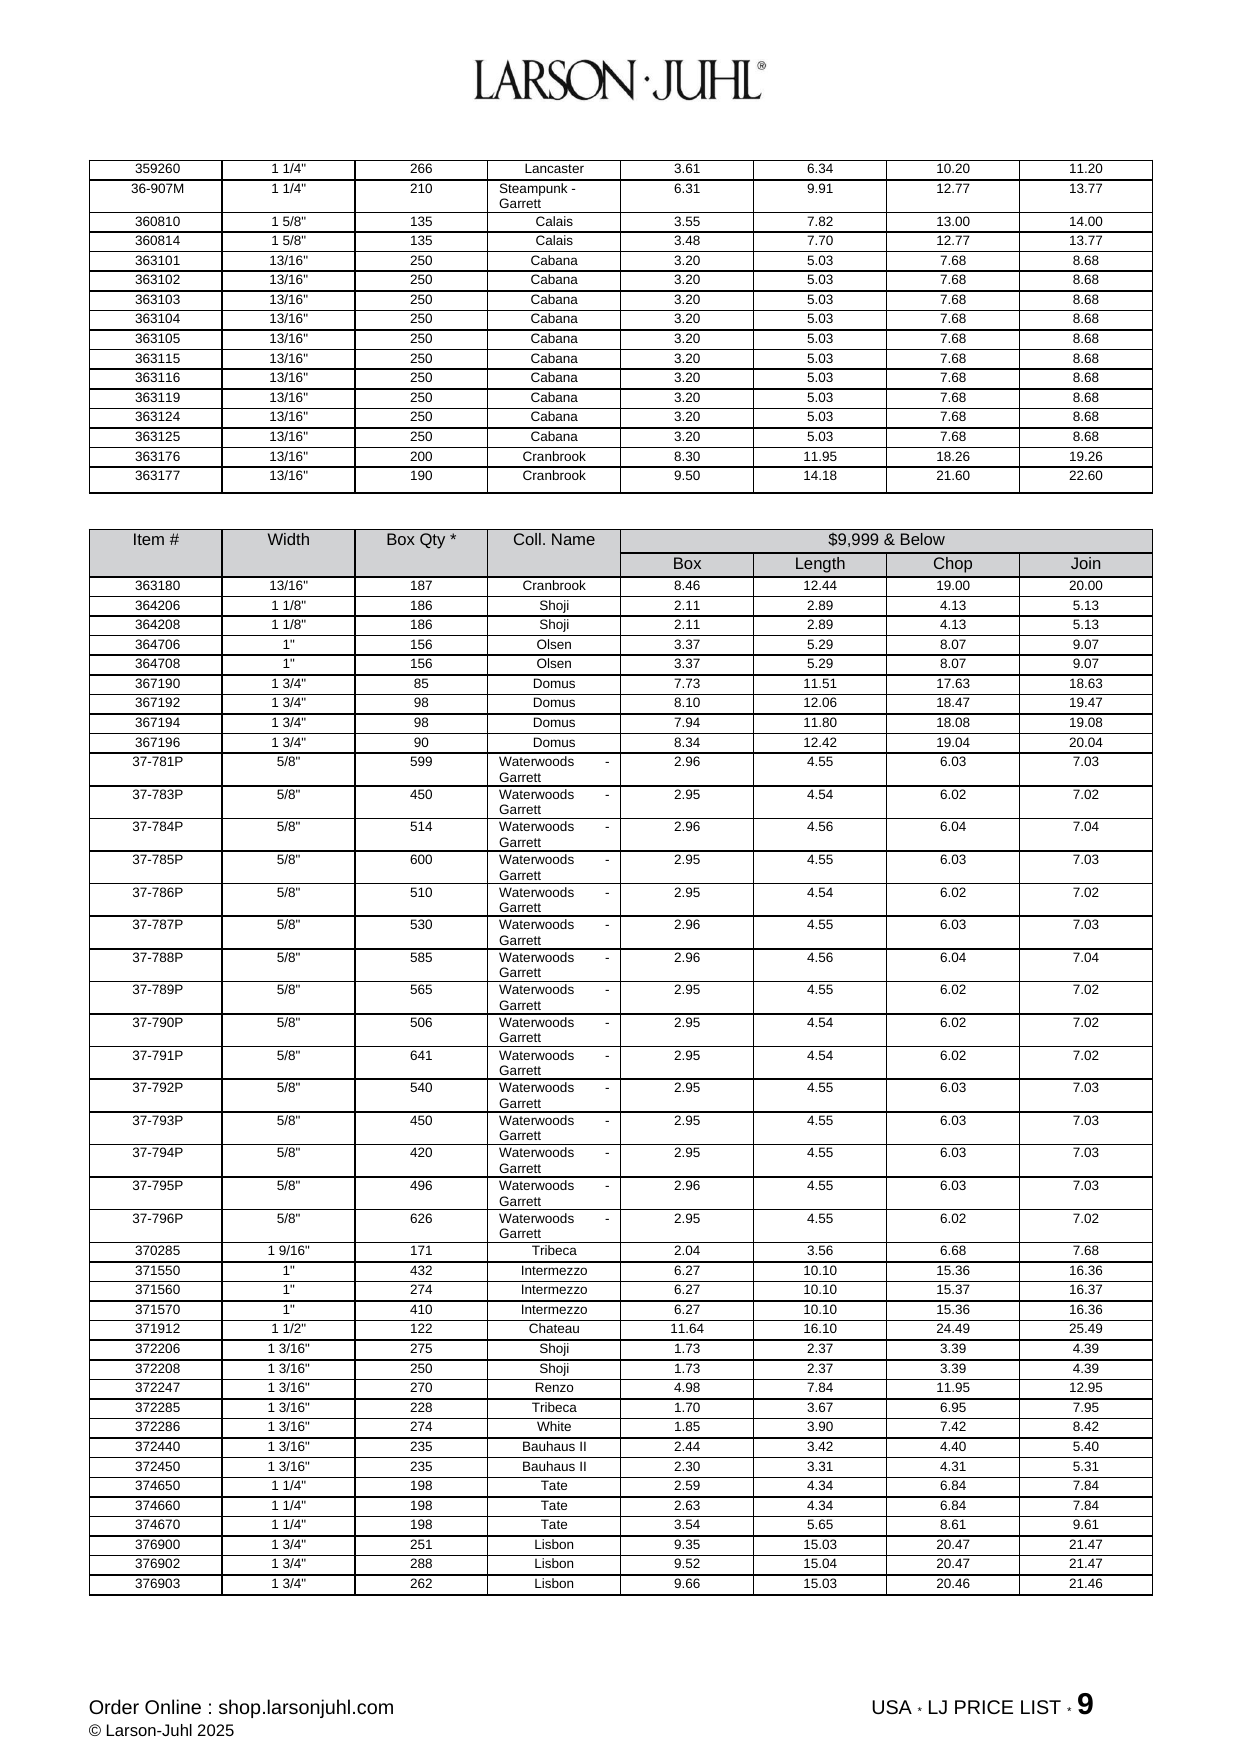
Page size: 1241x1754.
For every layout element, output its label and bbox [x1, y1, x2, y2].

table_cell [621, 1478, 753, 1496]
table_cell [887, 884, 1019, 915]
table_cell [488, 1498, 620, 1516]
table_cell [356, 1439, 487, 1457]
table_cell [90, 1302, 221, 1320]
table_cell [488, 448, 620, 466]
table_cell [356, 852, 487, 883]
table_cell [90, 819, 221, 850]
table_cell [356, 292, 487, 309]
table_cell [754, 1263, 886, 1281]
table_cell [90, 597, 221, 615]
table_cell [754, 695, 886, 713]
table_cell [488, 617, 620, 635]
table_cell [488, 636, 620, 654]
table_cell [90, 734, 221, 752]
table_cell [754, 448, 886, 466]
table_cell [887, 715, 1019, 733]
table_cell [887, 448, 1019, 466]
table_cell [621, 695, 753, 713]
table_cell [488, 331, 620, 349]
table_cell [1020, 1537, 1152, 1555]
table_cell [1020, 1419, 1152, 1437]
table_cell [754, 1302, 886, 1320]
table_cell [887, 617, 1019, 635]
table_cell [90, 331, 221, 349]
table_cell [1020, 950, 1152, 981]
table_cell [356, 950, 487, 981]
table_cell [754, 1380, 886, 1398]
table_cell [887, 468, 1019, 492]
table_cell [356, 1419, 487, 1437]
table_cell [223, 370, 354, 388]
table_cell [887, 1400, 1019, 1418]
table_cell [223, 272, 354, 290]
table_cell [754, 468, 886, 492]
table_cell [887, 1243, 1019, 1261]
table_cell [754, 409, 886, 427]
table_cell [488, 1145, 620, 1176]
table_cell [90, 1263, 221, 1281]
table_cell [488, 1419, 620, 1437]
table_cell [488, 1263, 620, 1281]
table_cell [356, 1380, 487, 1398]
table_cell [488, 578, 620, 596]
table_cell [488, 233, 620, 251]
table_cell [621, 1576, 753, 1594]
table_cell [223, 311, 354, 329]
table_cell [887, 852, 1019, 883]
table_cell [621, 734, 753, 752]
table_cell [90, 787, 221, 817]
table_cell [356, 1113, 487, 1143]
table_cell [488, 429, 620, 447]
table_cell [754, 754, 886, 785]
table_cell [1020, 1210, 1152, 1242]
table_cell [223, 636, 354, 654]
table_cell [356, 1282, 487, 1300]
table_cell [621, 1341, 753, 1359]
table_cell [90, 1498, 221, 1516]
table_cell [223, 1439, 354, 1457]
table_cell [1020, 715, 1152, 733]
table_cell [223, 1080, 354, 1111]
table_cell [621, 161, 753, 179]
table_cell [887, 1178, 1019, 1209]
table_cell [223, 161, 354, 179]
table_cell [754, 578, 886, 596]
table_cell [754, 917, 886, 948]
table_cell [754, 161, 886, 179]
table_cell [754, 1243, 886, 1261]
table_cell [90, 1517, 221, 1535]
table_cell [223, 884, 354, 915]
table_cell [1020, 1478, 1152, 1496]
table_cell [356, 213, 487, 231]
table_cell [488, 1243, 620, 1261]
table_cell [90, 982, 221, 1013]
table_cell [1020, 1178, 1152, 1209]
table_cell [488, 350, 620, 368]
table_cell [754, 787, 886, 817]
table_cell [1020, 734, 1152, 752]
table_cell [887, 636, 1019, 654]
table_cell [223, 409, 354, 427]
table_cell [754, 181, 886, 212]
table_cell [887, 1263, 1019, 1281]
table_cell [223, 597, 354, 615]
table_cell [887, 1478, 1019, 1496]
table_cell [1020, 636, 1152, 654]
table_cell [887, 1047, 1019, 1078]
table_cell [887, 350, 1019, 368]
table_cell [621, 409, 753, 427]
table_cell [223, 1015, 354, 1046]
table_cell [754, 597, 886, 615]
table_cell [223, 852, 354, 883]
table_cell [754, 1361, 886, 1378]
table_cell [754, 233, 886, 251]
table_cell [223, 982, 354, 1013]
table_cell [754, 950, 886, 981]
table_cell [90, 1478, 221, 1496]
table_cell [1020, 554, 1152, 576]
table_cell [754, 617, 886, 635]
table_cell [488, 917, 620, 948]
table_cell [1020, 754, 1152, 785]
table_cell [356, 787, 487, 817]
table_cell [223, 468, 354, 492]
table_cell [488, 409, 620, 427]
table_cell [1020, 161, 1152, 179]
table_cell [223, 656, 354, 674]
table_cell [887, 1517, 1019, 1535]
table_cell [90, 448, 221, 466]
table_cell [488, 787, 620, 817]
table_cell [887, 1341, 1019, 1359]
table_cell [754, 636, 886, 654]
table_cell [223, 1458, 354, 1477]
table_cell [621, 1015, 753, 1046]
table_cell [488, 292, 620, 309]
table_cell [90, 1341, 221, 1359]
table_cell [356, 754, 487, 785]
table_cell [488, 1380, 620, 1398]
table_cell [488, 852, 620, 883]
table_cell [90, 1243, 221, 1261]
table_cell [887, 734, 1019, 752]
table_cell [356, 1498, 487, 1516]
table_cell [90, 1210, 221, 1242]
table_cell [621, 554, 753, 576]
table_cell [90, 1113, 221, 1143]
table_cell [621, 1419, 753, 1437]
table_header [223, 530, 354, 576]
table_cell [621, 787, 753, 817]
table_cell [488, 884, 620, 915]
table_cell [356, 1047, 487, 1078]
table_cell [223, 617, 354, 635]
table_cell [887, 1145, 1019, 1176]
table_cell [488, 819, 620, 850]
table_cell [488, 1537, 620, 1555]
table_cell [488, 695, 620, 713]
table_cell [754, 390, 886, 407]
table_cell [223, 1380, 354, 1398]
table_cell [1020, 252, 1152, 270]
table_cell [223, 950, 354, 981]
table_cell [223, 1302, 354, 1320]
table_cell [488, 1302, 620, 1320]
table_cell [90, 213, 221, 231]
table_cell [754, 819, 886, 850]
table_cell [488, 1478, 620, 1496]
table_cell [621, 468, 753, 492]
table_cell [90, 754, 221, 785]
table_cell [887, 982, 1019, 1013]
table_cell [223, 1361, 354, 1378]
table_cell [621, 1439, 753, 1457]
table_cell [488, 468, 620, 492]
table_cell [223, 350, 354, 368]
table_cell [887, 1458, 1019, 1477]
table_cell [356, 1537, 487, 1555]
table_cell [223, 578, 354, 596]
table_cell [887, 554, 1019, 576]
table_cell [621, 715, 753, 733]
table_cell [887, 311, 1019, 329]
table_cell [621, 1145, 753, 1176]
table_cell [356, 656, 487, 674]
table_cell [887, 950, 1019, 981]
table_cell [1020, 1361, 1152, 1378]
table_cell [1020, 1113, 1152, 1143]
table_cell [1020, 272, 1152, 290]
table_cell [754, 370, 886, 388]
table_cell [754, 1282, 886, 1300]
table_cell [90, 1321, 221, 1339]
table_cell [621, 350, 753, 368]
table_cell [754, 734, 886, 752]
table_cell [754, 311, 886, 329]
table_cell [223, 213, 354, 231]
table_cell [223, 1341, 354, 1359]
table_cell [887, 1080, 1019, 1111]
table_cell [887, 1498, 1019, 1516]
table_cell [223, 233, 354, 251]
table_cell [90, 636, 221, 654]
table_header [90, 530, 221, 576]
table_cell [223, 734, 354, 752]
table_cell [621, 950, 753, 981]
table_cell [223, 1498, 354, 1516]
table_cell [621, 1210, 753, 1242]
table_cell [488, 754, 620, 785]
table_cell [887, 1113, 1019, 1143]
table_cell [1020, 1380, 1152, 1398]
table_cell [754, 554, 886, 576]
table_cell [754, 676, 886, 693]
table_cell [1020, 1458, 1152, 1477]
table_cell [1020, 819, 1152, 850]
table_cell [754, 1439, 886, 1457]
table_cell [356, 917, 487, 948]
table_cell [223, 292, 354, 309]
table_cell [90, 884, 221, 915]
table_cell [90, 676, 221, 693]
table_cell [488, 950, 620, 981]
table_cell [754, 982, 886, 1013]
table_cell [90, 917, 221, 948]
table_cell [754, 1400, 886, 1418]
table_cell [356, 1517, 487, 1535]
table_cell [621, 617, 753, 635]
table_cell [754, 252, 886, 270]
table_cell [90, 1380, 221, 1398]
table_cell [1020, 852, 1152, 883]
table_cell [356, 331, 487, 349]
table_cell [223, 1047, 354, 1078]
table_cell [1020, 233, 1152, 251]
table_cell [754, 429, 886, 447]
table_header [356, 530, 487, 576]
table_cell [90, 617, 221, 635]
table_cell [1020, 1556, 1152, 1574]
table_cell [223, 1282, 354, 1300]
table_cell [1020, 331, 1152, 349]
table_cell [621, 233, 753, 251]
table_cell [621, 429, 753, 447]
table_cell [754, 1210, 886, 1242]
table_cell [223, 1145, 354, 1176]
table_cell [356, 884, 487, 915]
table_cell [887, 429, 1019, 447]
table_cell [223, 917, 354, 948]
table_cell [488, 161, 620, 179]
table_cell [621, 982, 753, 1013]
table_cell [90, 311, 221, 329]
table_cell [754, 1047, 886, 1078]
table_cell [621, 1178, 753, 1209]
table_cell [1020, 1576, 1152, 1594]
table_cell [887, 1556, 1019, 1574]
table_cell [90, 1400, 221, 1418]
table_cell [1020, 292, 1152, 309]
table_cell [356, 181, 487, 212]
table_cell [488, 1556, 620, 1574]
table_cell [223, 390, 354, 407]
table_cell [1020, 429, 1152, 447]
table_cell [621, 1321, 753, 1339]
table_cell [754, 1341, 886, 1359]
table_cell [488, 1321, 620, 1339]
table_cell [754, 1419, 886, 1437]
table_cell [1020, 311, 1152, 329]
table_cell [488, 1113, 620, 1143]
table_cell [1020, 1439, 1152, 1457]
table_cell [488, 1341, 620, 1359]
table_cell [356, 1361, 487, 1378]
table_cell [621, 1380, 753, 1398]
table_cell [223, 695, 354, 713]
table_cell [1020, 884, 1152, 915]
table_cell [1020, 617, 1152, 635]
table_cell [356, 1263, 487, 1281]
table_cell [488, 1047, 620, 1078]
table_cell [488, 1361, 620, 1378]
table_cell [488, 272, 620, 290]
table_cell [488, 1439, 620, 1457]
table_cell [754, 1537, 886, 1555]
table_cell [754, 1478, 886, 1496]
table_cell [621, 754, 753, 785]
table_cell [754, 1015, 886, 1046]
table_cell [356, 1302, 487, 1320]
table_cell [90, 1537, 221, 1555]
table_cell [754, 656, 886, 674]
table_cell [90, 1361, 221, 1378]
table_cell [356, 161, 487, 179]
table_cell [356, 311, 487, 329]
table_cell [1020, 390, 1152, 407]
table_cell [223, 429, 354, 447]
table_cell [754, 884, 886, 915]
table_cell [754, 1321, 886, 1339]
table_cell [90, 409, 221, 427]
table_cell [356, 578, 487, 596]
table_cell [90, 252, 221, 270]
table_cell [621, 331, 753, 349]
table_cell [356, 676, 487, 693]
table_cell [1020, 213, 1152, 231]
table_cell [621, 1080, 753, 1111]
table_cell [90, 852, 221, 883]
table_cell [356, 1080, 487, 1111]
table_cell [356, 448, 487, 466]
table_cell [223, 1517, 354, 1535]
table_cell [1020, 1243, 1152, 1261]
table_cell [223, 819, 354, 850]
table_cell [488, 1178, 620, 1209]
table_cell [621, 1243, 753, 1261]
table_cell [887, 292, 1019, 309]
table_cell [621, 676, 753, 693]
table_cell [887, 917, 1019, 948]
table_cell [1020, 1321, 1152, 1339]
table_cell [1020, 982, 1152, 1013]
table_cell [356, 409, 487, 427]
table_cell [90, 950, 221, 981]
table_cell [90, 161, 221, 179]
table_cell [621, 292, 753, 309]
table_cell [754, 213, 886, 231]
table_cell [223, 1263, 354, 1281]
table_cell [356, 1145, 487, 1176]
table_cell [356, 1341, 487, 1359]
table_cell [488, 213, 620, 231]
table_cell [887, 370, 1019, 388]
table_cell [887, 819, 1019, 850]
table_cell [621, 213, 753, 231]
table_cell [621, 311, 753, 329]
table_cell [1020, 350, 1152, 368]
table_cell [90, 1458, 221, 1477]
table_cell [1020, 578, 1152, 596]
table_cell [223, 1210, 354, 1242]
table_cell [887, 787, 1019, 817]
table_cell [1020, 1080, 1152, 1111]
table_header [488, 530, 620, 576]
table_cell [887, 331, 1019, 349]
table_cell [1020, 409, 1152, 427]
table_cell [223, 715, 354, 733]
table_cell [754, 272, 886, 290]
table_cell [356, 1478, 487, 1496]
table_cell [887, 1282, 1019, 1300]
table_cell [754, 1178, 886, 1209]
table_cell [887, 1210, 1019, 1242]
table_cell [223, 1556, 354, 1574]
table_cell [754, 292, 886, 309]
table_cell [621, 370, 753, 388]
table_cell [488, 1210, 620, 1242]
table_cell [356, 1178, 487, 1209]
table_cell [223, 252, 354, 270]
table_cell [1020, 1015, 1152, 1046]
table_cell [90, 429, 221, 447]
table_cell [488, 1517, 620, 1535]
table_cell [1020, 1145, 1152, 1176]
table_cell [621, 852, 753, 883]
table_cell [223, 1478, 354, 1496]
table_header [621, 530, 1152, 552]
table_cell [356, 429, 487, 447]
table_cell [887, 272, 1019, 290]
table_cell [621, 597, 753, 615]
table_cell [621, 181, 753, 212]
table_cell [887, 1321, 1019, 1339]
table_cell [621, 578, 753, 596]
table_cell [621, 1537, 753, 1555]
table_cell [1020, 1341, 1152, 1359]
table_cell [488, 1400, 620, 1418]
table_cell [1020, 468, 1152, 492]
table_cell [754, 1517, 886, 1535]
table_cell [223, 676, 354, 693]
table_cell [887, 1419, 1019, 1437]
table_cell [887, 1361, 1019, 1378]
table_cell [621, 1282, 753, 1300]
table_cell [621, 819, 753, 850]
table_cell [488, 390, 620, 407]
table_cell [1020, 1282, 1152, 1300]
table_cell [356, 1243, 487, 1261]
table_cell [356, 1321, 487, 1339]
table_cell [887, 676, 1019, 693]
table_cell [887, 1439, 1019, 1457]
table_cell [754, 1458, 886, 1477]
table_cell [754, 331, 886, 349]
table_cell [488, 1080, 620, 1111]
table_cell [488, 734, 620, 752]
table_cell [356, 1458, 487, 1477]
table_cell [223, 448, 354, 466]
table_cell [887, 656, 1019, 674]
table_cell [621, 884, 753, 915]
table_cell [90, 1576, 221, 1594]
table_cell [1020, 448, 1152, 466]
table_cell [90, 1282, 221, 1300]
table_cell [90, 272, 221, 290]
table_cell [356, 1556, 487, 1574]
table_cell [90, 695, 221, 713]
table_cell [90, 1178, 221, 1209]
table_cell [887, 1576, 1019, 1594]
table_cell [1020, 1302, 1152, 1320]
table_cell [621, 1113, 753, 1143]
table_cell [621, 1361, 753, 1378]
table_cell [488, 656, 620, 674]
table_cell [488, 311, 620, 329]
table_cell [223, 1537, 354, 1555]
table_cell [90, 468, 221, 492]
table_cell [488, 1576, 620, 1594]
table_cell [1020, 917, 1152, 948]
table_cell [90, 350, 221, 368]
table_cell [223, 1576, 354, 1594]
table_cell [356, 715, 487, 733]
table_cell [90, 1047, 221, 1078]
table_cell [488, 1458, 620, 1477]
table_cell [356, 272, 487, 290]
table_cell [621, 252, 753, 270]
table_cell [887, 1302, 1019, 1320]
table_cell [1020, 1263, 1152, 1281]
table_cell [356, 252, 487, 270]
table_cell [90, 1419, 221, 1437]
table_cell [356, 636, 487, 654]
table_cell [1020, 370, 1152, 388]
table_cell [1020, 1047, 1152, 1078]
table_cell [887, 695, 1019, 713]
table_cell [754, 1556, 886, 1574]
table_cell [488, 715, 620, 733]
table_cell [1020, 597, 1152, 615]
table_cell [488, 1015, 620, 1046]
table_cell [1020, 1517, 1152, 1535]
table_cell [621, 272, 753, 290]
picture [472, 59, 768, 102]
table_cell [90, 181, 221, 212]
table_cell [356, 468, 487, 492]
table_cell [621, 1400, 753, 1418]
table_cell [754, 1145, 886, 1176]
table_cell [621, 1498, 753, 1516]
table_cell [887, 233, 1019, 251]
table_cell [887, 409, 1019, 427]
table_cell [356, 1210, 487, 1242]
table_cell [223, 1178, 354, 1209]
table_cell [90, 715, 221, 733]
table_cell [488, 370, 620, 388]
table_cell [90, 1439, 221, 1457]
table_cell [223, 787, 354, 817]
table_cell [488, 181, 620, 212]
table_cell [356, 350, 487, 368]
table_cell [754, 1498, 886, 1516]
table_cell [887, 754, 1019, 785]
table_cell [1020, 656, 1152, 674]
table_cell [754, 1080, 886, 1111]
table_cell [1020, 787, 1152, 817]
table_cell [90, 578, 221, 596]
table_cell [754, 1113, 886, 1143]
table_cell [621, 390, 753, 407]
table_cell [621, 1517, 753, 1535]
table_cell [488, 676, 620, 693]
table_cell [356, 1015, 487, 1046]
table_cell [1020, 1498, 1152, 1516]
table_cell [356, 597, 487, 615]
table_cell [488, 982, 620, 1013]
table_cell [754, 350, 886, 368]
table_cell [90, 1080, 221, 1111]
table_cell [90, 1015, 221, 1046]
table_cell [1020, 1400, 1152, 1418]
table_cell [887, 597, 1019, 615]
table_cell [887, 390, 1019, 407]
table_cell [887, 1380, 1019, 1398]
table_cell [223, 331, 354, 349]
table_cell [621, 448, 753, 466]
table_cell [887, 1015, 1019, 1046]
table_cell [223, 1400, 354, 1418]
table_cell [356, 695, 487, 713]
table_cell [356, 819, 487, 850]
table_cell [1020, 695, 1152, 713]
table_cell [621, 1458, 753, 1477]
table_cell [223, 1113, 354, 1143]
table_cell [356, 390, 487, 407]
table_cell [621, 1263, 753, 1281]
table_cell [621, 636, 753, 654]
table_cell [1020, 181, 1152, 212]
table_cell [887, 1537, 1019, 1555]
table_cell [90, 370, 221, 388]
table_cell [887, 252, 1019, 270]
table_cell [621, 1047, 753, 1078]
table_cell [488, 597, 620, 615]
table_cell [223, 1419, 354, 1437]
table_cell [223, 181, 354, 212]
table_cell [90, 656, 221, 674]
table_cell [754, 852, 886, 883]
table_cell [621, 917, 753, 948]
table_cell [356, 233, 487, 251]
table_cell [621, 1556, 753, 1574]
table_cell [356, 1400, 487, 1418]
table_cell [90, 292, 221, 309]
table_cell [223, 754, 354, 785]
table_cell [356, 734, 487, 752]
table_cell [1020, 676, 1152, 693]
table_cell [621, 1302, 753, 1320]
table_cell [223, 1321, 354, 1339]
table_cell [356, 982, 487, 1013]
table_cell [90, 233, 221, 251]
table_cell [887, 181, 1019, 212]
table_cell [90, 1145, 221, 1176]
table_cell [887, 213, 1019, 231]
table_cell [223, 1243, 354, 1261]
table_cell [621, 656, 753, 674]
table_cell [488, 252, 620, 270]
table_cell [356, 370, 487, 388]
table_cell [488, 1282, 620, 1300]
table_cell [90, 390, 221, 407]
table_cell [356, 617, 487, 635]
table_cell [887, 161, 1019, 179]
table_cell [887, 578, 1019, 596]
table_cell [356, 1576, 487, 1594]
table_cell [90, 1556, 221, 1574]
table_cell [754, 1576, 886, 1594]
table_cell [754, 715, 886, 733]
